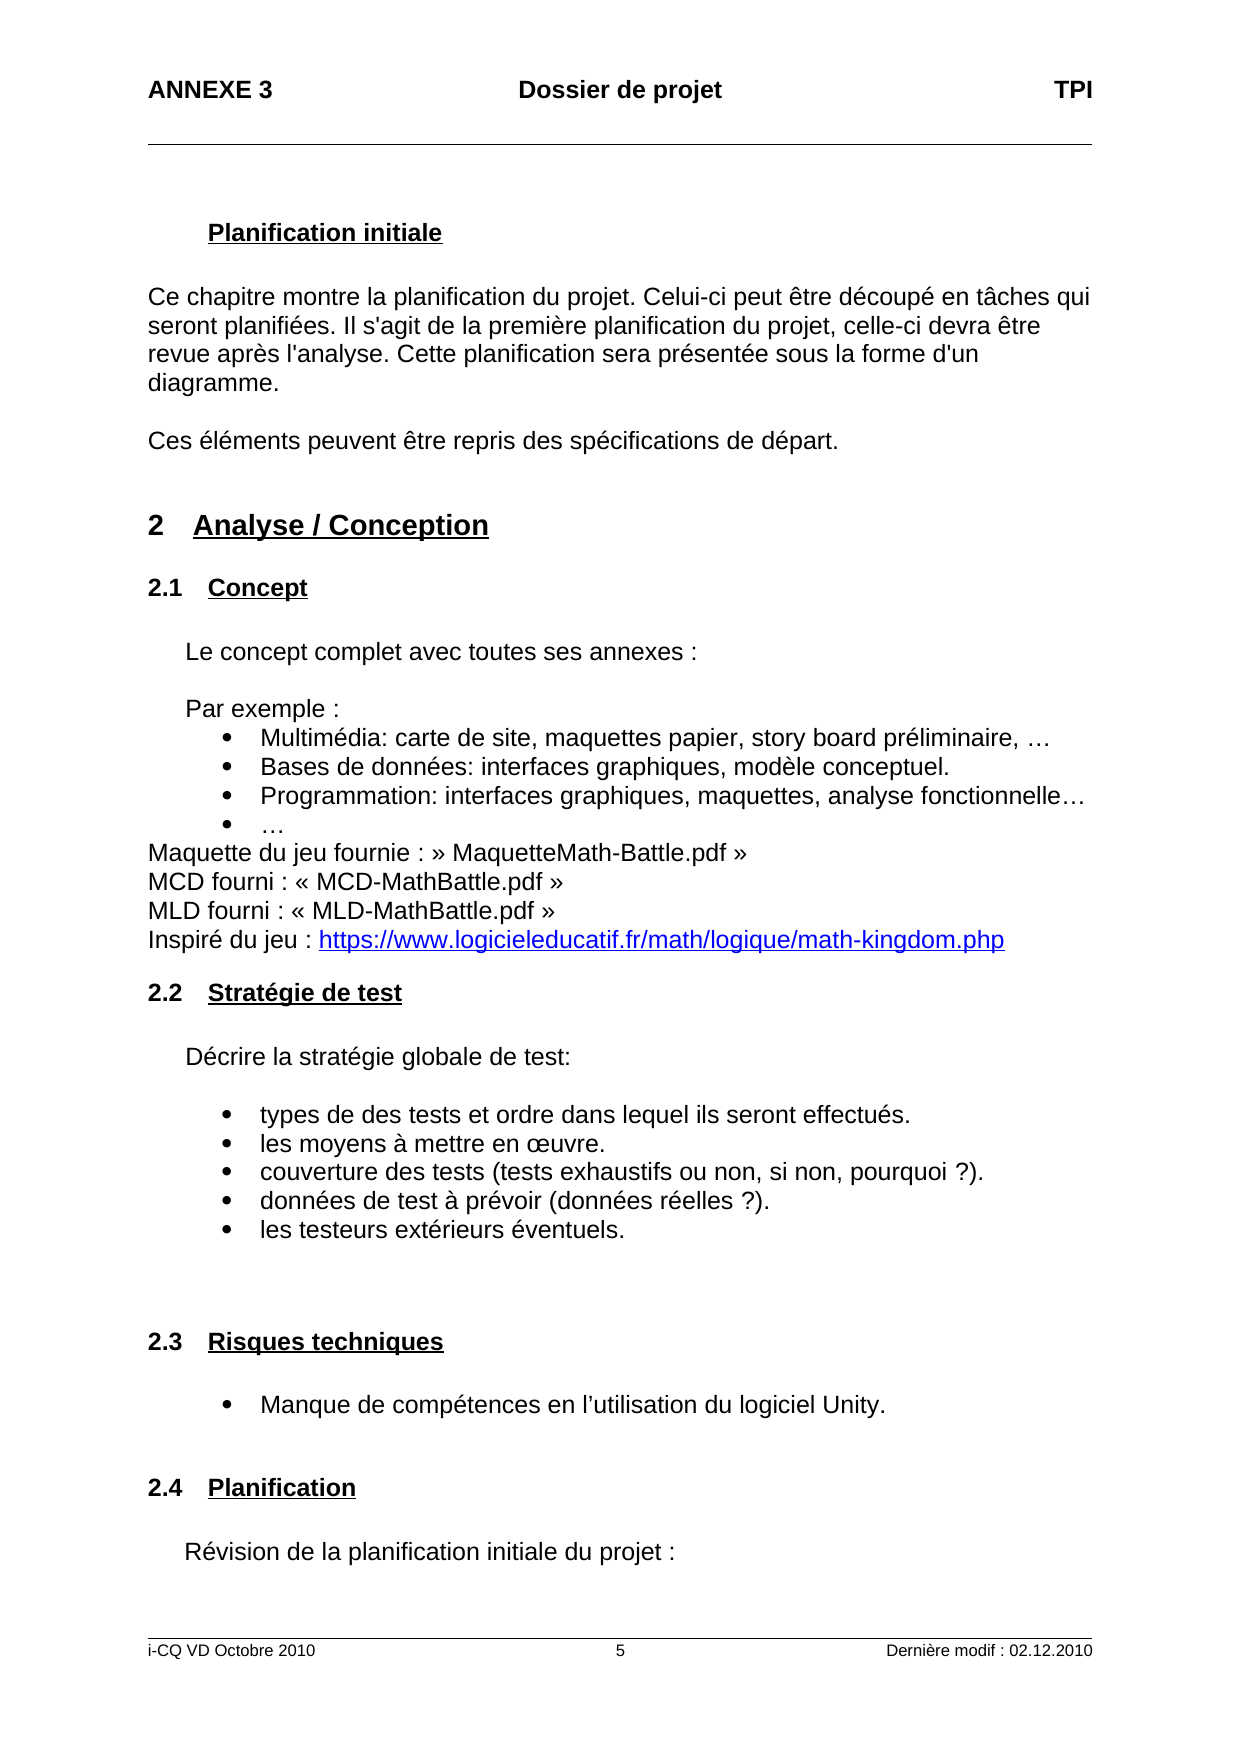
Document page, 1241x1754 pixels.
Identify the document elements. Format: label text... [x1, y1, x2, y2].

list couverture des tests (tests exhaustifs ou non, si non, pourquoi ?). [222, 1157, 1092, 1186]
list les moyens à mettre en œuvre. [222, 1128, 1092, 1157]
list Inspiré du jeu : https://www.logicieleducatif.fr/math/logique/math-kingdom.php [148, 925, 1092, 953]
list Par exemple : [185, 694, 1092, 723]
subtitle Analyse / Conception [148, 508, 1092, 542]
subtitle Risques techniques [148, 1326, 1092, 1355]
list Bases de données: interfaces graphiques, modèle conceptuel. [223, 752, 1092, 781]
list MCD fourni : « MCD-MathBattle.pdf » [148, 867, 1092, 896]
text Ces éléments peuvent être repris des spécifications de départ. [148, 426, 1092, 454]
subtitle Planification [148, 1473, 1092, 1502]
list MLD fourni : « MLD-MathBattle.pdf » [148, 896, 1092, 925]
subtitle Concept [148, 573, 1092, 602]
text Ce chapitre montre la planification du projet. Celui-ci peut être découpé en tâches qui seront planifiées. Il s'agit de la première planification du projet, celle-ci devra être revue après l'analyse. Cette planification sera présentée sous la forme d'un diagramme. [148, 282, 1092, 397]
list Programmation: interfaces graphiques, maquettes, analyse fonctionnelle… [223, 781, 1092, 809]
list Manque de compétences en l’utilisation du logiciel Unity. [223, 1390, 1092, 1419]
list Maquette du jeu fournie : » MaquetteMath-Battle.pdf » [148, 838, 1092, 867]
subtitle Stratégie de test [148, 978, 1092, 1007]
list Multimédia: carte de site, maquettes papier, story board préliminaire, … [223, 723, 1092, 752]
list Le concept complet avec toutes ses annexes : [185, 637, 1092, 666]
list les testeurs extérieurs éventuels. [222, 1215, 1092, 1244]
list … [223, 809, 1092, 838]
list données de test à prévoir (données réelles ?). [222, 1186, 1092, 1215]
text Décrire la stratégie globale de test: [148, 1042, 1092, 1071]
subtitle Planification initiale [208, 218, 1092, 247]
list Révision de la planification initiale du projet : [184, 1537, 1092, 1565]
list types de des tests et ordre dans lequel ils seront effectués. [222, 1100, 1092, 1128]
